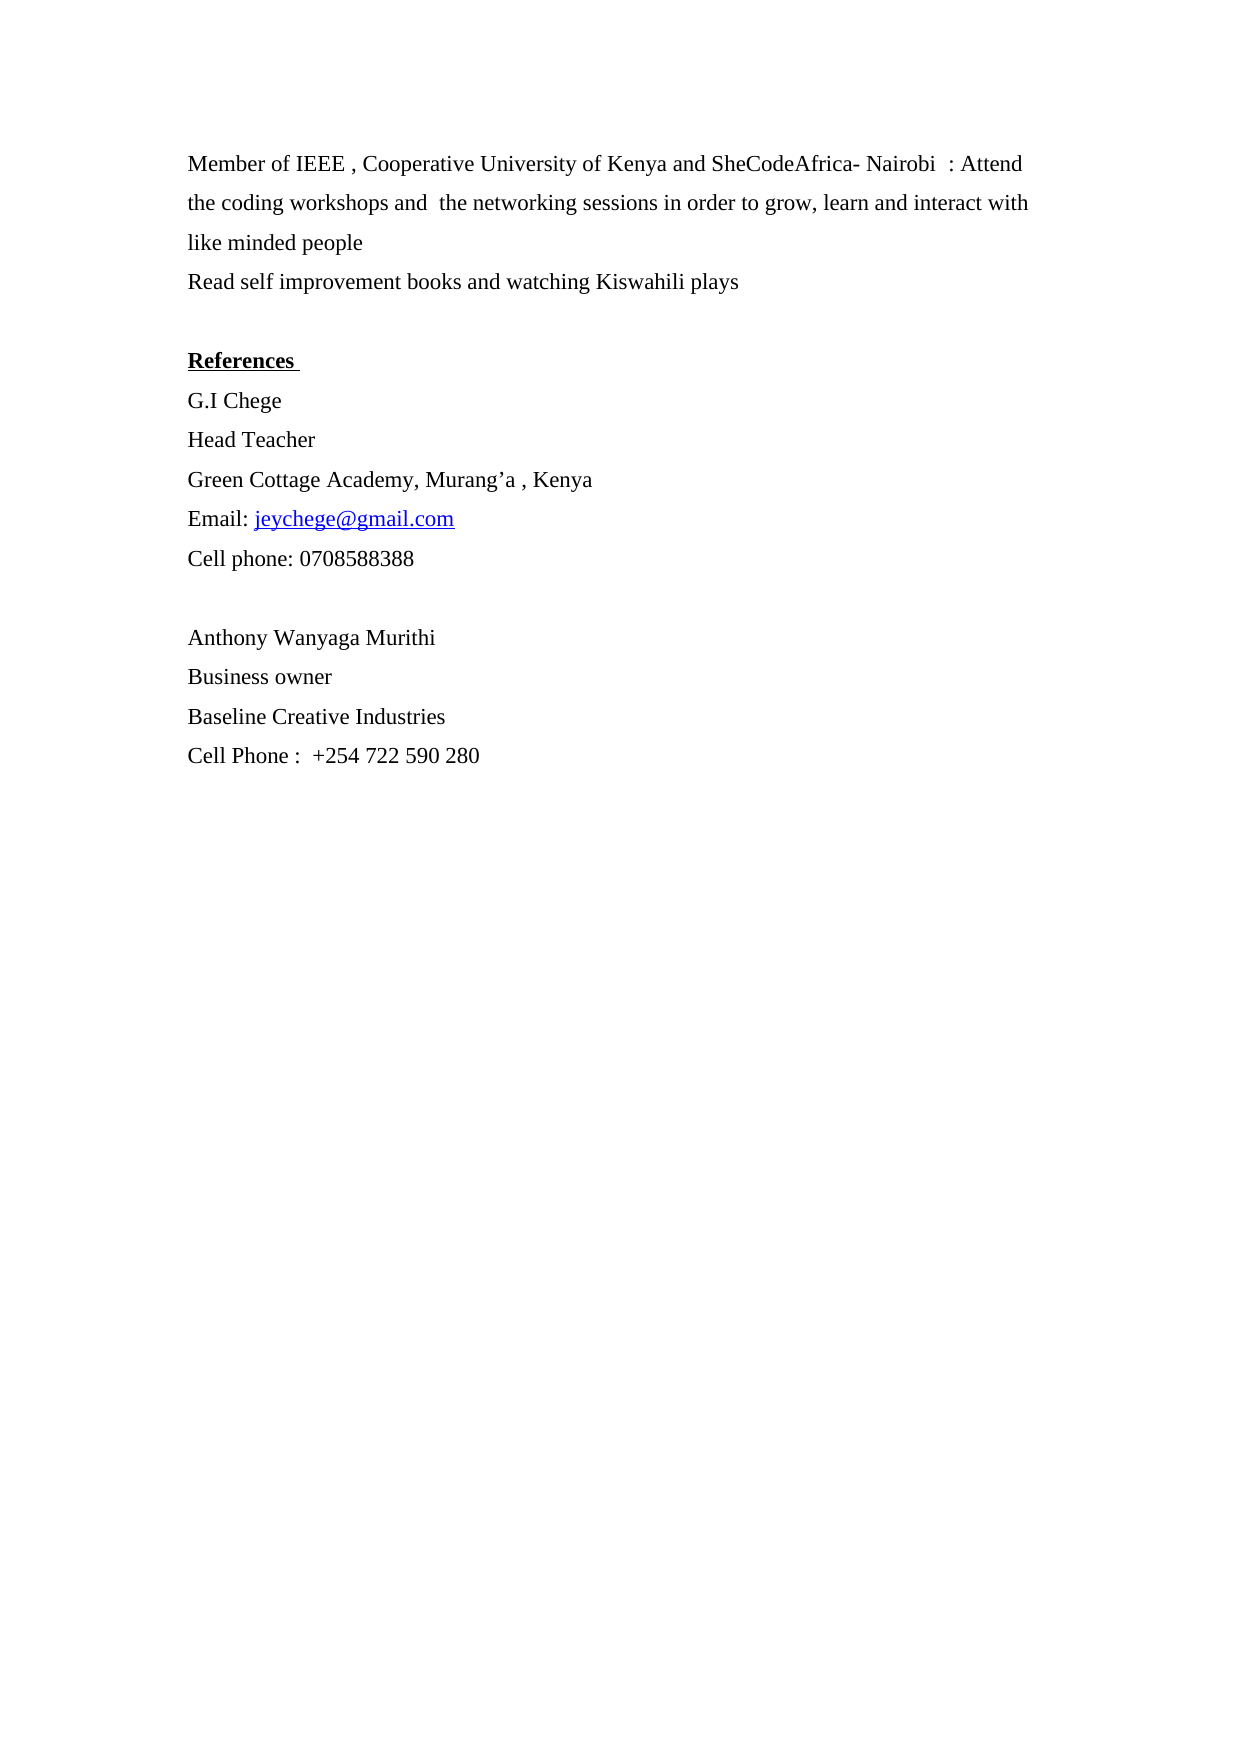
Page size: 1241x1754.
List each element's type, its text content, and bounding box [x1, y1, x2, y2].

list Baseline Creative Industries [187, 703, 1053, 729]
list Anthony Wanyaga Murithi [187, 624, 1053, 650]
list Cell Phone : +254 722 590 280 [187, 742, 1053, 768]
text Member of IEEE , Cooperative University of Kenya and SheCodeAfrica- Nairobi : Attend the coding workshops and the networking sessions in order to grow, learn and interact with like minded people [187, 150, 1053, 255]
list Green Cottage Academy, Murang’a , Kenya [187, 466, 1053, 492]
list Business owner [187, 663, 1053, 689]
list Head Teacher [187, 426, 1053, 453]
text References [187, 347, 1053, 374]
text Read self improvement books and watching Kiswahili plays [187, 268, 1053, 295]
list Cell phone: 0708588388 [187, 545, 1053, 571]
list G.I Chege [187, 387, 1053, 413]
list Email: jeychege@gmail.com [187, 505, 1053, 532]
